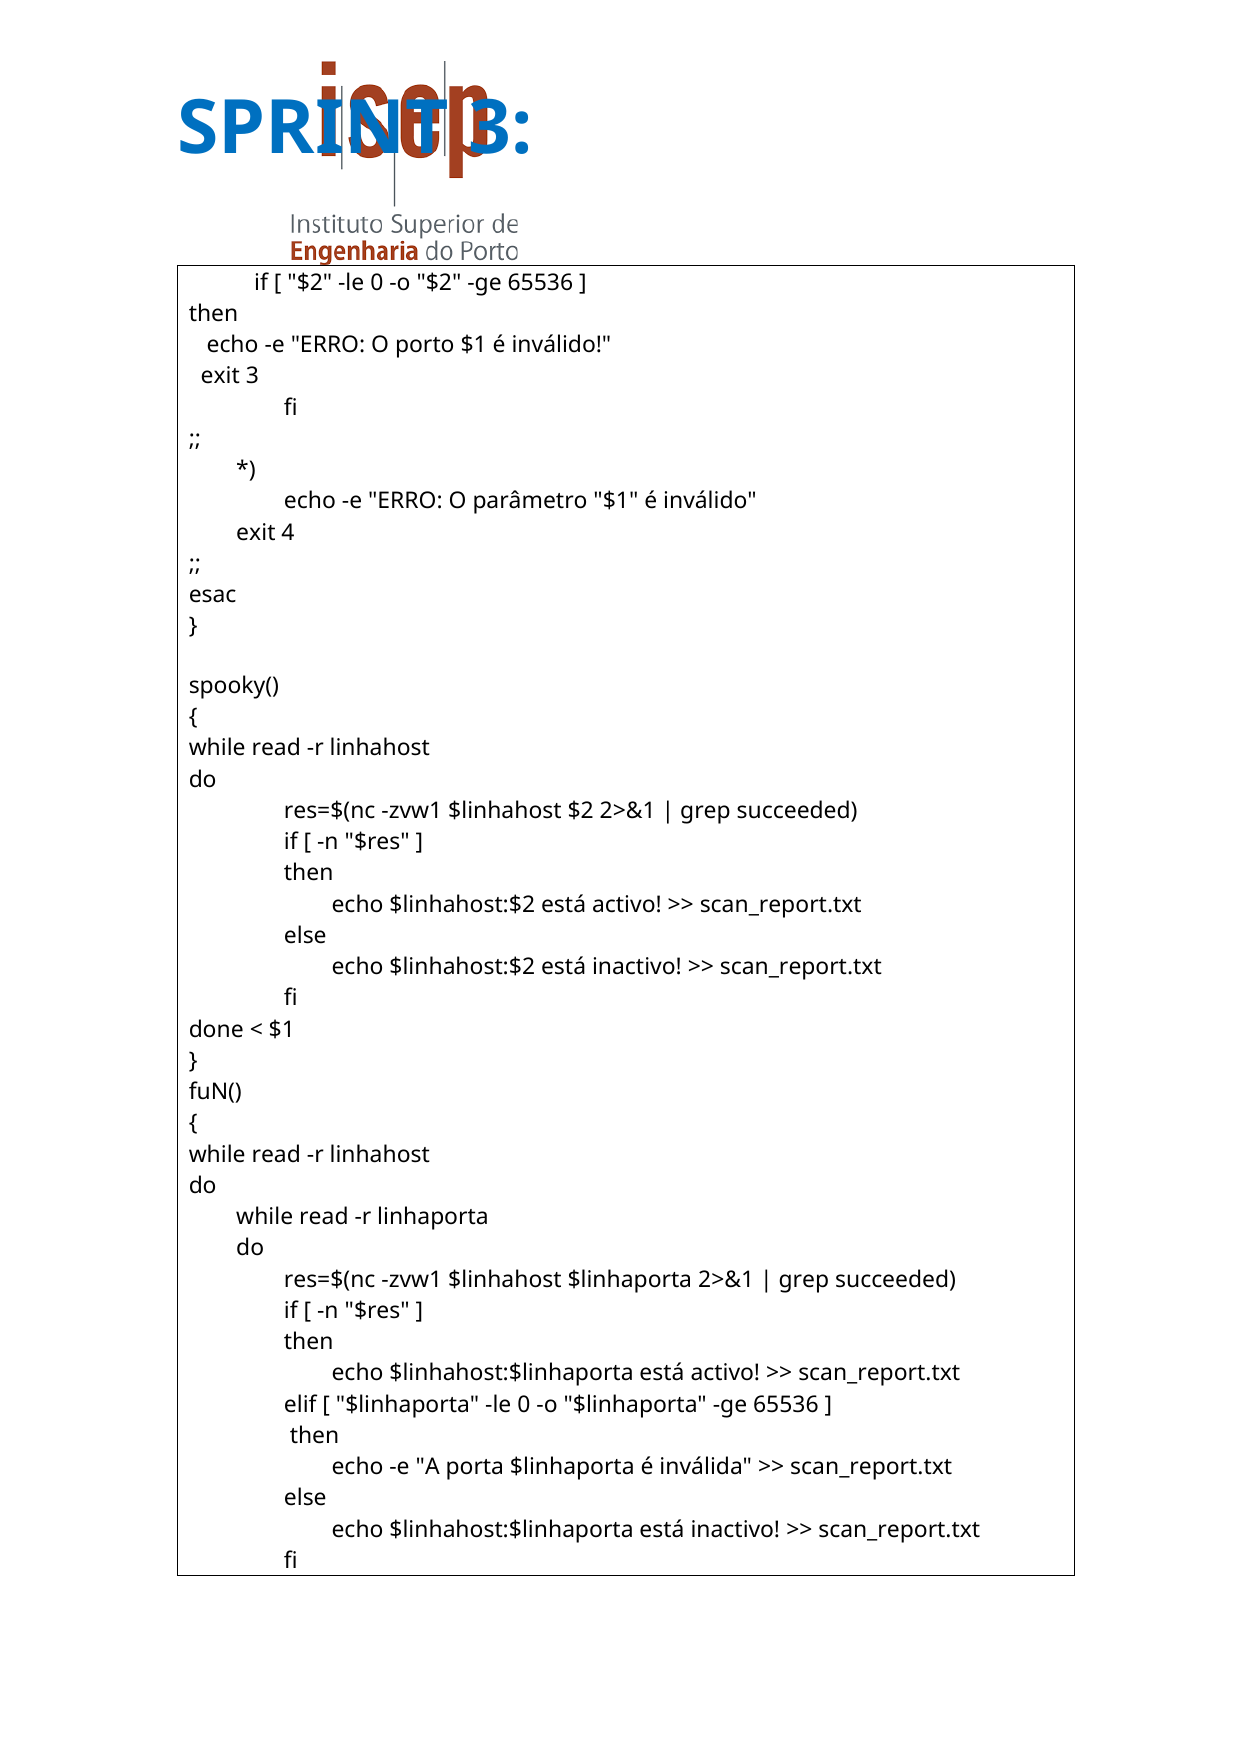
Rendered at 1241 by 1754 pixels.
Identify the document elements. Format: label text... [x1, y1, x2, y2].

picture [291, 109, 297, 123]
picture [291, 61, 518, 265]
